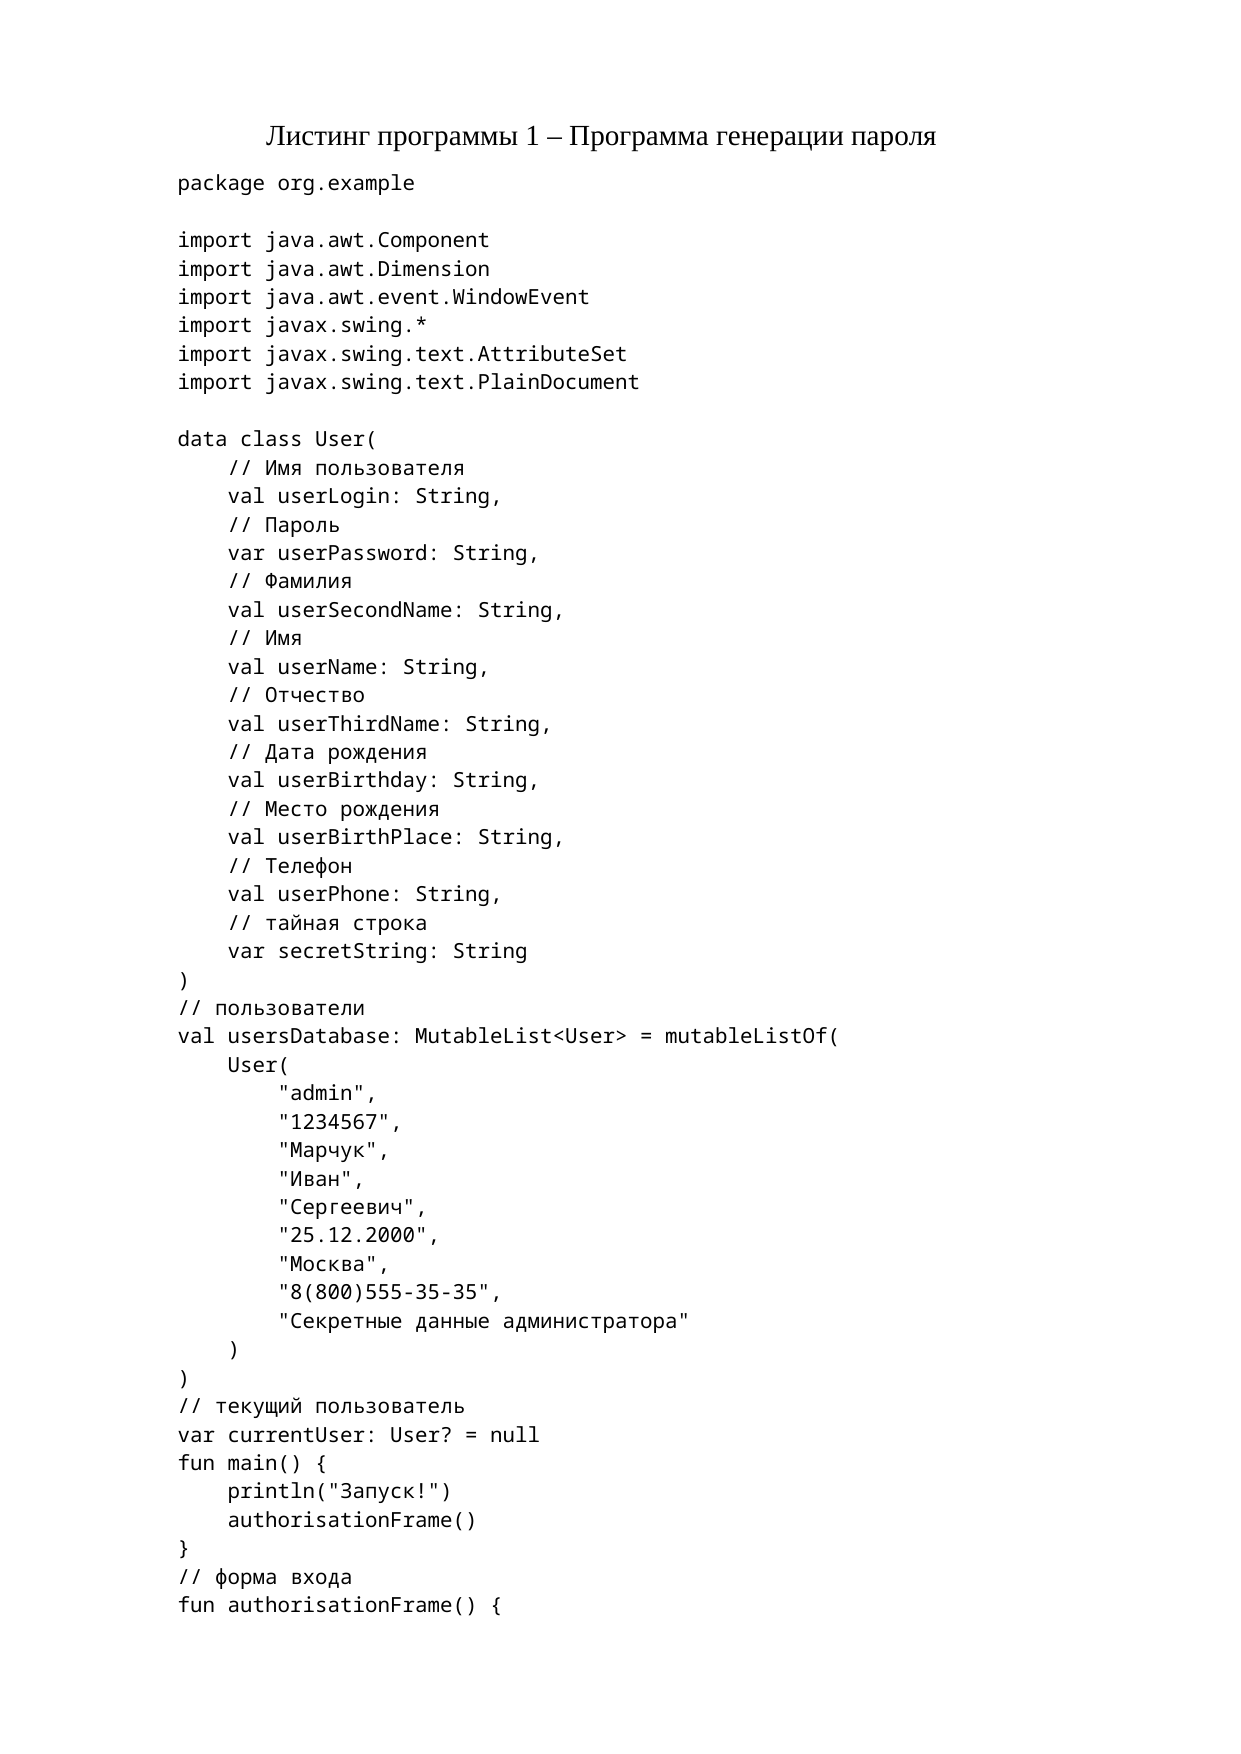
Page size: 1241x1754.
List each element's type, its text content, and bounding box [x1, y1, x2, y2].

text val userSecondName: String, [177, 595, 1152, 623]
text ) [177, 1363, 1152, 1391]
text val userName: String, [177, 652, 1152, 680]
text val userBirthday: String, [177, 766, 1152, 794]
text data class User( [177, 424, 1152, 453]
text "Иван", [177, 1164, 1152, 1192]
text val userLogin: String, [177, 481, 1152, 510]
text import java.awt.Component [177, 225, 1152, 254]
text // Имя [177, 623, 1152, 652]
text import javax.swing.* [177, 311, 1152, 339]
text "1234567", [177, 1107, 1152, 1135]
text import javax.swing.text.PlainDocument [177, 367, 1152, 396]
text import java.awt.Dimension [177, 254, 1152, 282]
text package org.example [177, 168, 1152, 197]
text "admin", [177, 1078, 1152, 1107]
text // текущий пользователь [177, 1391, 1152, 1420]
text // Дата рождения [177, 737, 1152, 766]
text User( [177, 1050, 1152, 1078]
text "Сергеевич", [177, 1192, 1152, 1221]
text val usersDatabase: MutableList<User> = mutableListOf( [177, 1022, 1152, 1050]
text fun authorisationFrame() { [177, 1590, 1152, 1619]
text fun main() { [177, 1448, 1152, 1477]
text "Марчук", [177, 1135, 1152, 1164]
text var secretString: String [177, 936, 1152, 965]
text // Пароль [177, 510, 1152, 538]
text ) [177, 1334, 1152, 1363]
text // Фамилия [177, 567, 1152, 595]
text // тайная строка [177, 908, 1152, 936]
text Листинг программы 1 – Программа генерации пароля [177, 118, 1152, 152]
text val userThirdName: String, [177, 709, 1152, 737]
text "8(800)555-35-35", [177, 1277, 1152, 1306]
text import java.awt.event.WindowEvent [177, 282, 1152, 311]
text println("Запуск!") [177, 1477, 1152, 1505]
text // пользователи [177, 993, 1152, 1022]
text ) [177, 965, 1152, 993]
text "25.12.2000", [177, 1221, 1152, 1249]
text // Телефон [177, 851, 1152, 879]
text "Москва", [177, 1249, 1152, 1277]
text import javax.swing.text.AttributeSet [177, 339, 1152, 367]
text // Место рождения [177, 794, 1152, 822]
text val userBirthPlace: String, [177, 822, 1152, 851]
text // форма входа [177, 1562, 1152, 1590]
text // Имя пользователя [177, 453, 1152, 481]
text // Отчество [177, 680, 1152, 709]
text var userPassword: String, [177, 538, 1152, 567]
text val userPhone: String, [177, 879, 1152, 908]
text } [177, 1533, 1152, 1562]
text authorisationFrame() [177, 1505, 1152, 1533]
text "Секретные данные администратора" [177, 1306, 1152, 1334]
text var currentUser: User? = null [177, 1420, 1152, 1448]
